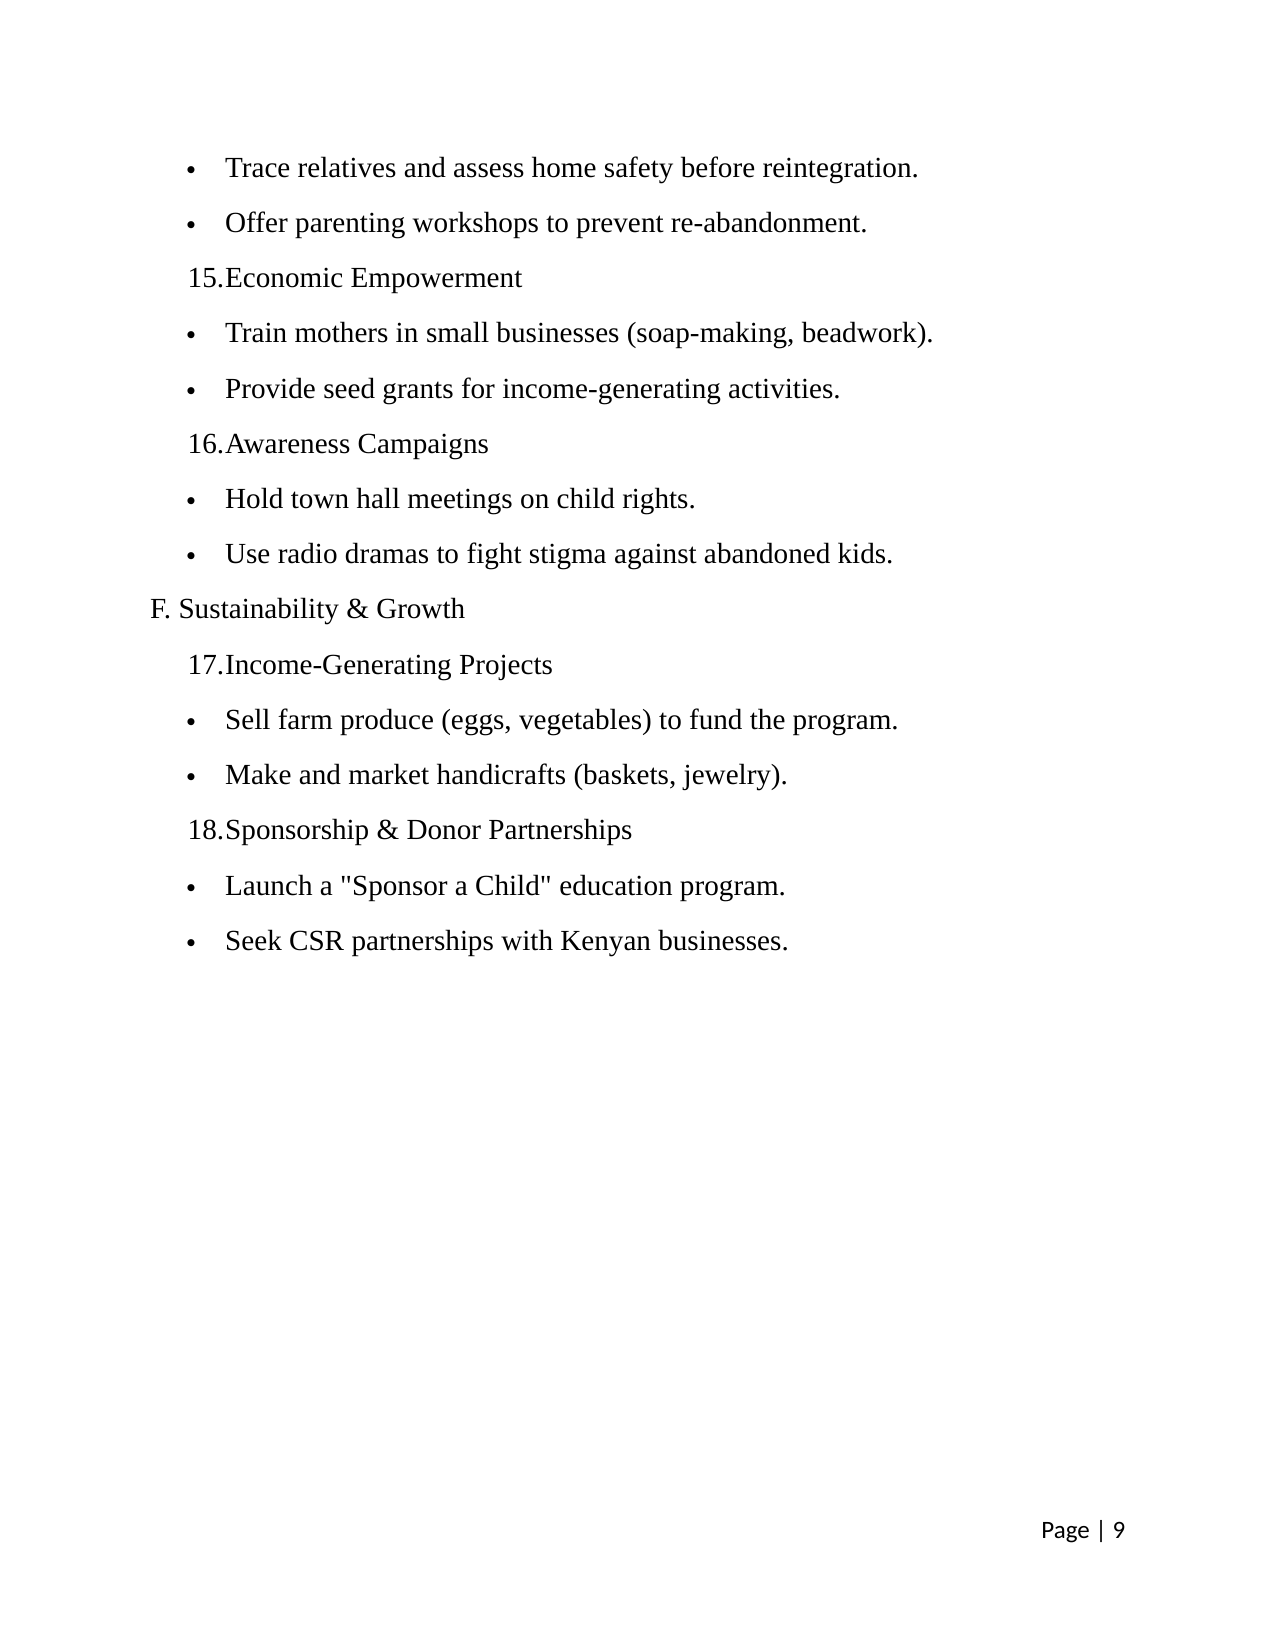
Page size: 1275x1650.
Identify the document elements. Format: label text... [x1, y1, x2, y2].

text F. Sustainability & Growth [150, 592, 1125, 625]
list Sponsorship & Donor Partnerships [187, 812, 1125, 846]
list Launch a "Sponsor a Child" education program. [187, 868, 1125, 901]
list Income-Generating Projects [187, 647, 1125, 680]
list Offer parenting workshops to prevent re-abandonment. [187, 205, 1125, 239]
list Provide seed grants for income-generating activities. [187, 371, 1125, 404]
list Awareness Campaigns [187, 426, 1125, 459]
list Seek CSR partnerships with Kenyan businesses. [187, 923, 1125, 956]
list Trace relatives and assess home safety before reintegration. [187, 150, 1125, 183]
list Hold town hall meetings on child rights. [187, 481, 1125, 515]
list Use radio dramas to fight stigma against abandoned kids. [187, 536, 1125, 570]
list Make and market handicrafts (baskets, jewelry). [187, 757, 1125, 791]
list Economic Empowerment [187, 260, 1125, 294]
list Train mothers in small businesses (soap-making, beadwork). [187, 316, 1125, 349]
list Sell farm produce (eggs, vegetables) to fund the program. [187, 702, 1125, 736]
